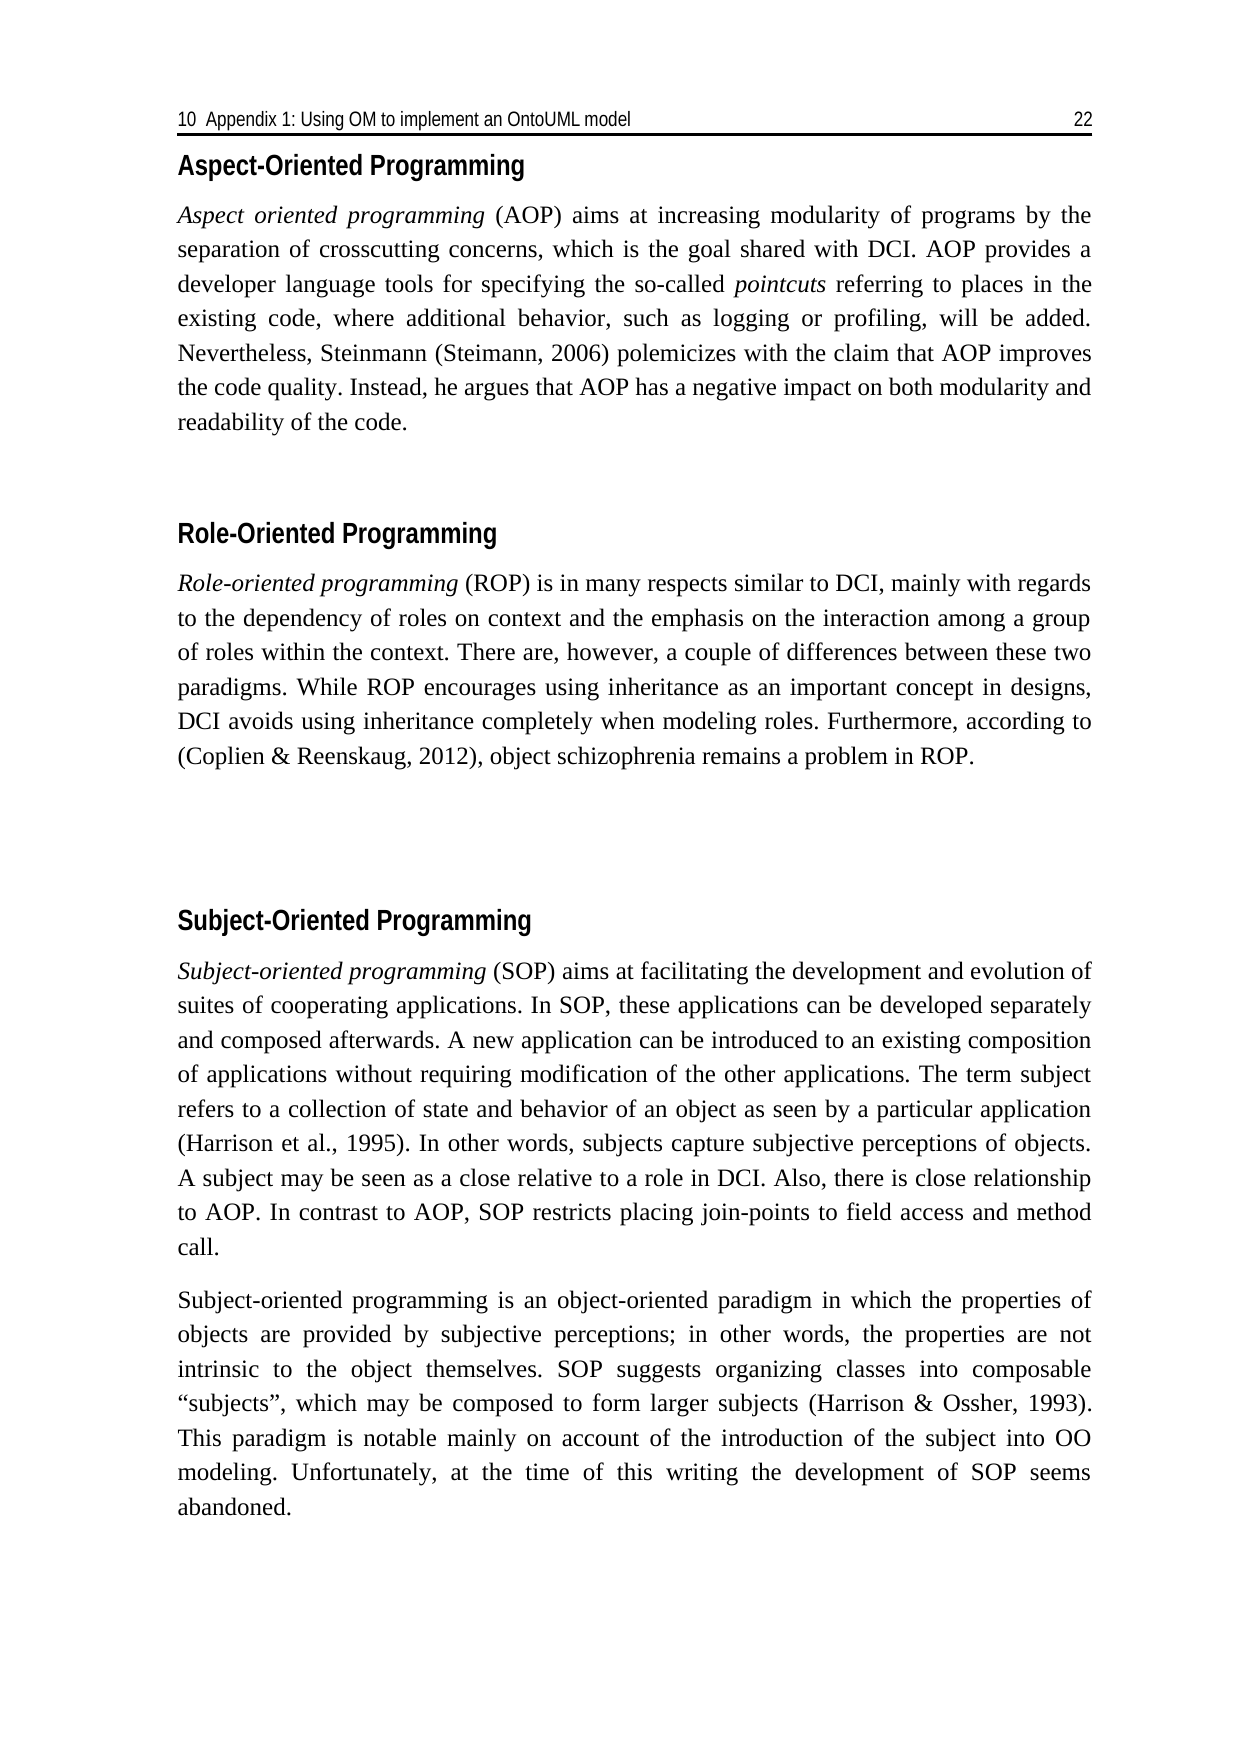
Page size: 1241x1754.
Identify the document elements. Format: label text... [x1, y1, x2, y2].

text Subject-oriented programming (SOP) aims at facilitating the development and evolution of suites of cooperating applications. In SOP, these applications can be developed separately and composed afterwards. A new application can be introduced to an existing composition of applications without requiring modification of the other applications. The term subject refers to a collection of state and behavior of an object as seen by a particular application (Harrison et al., 1995). In other words, subjects capture subjective perceptions of objects. A subject may be seen as a close relative to a role in DCI. Also, there is close relationship to AOP. In contrast to AOP, SOP restricts placing join-points to field access and method call. [177, 956, 1092, 1260]
text Aspect oriented programming (AOP) aims at increasing modularity of programs by the separation of crosscutting concerns, which is the goal shared with DCI. AOP provides a developer language tools for specifying the so-called pointcuts referring to places in the existing code, where additional behavior, such as logging or profiling, will be added. Nevertheless, Steinmann (Steimann, 2006) polemicizes with the claim that AOP improves the code quality. Instead, he argues that AOP has a negative impact on both modularity and readability of the code. [177, 200, 1092, 436]
text Subject-oriented programming is an object-oriented paradigm in which the properties of objects are provided by subjective perceptions; in other words, the properties are not intrinsic to the object themselves. SOP suggests organizing classes into composable “subjects”, which may be composed to form larger subjects (Harrison & Ossher, 1993). This paradigm is notable mainly on account of the introduction of the subject into OO modeling. Unfortunately, at the time of this writing the development of SOP seems abandoned. [177, 1285, 1092, 1520]
text Aspect-Oriented Programming [177, 148, 1092, 181]
text Subject-Oriented Programming [177, 903, 1092, 937]
text Role-oriented programming (ROP) is in many respects similar to DCI, mainly with regards to the dependency of roles on context and the emphasis on the interaction among a group of roles within the context. There are, however, a couple of differences between these two paradigms. While ROP encourages using inheritance as an important concept in designs, DCI avoids using inheritance completely when modeling roles. Furthermore, according to (Coplien & Reenskaug, 2012), object schizophrenia remains a problem in ROP. [177, 568, 1092, 769]
text Role-Oriented Programming [177, 516, 1092, 550]
